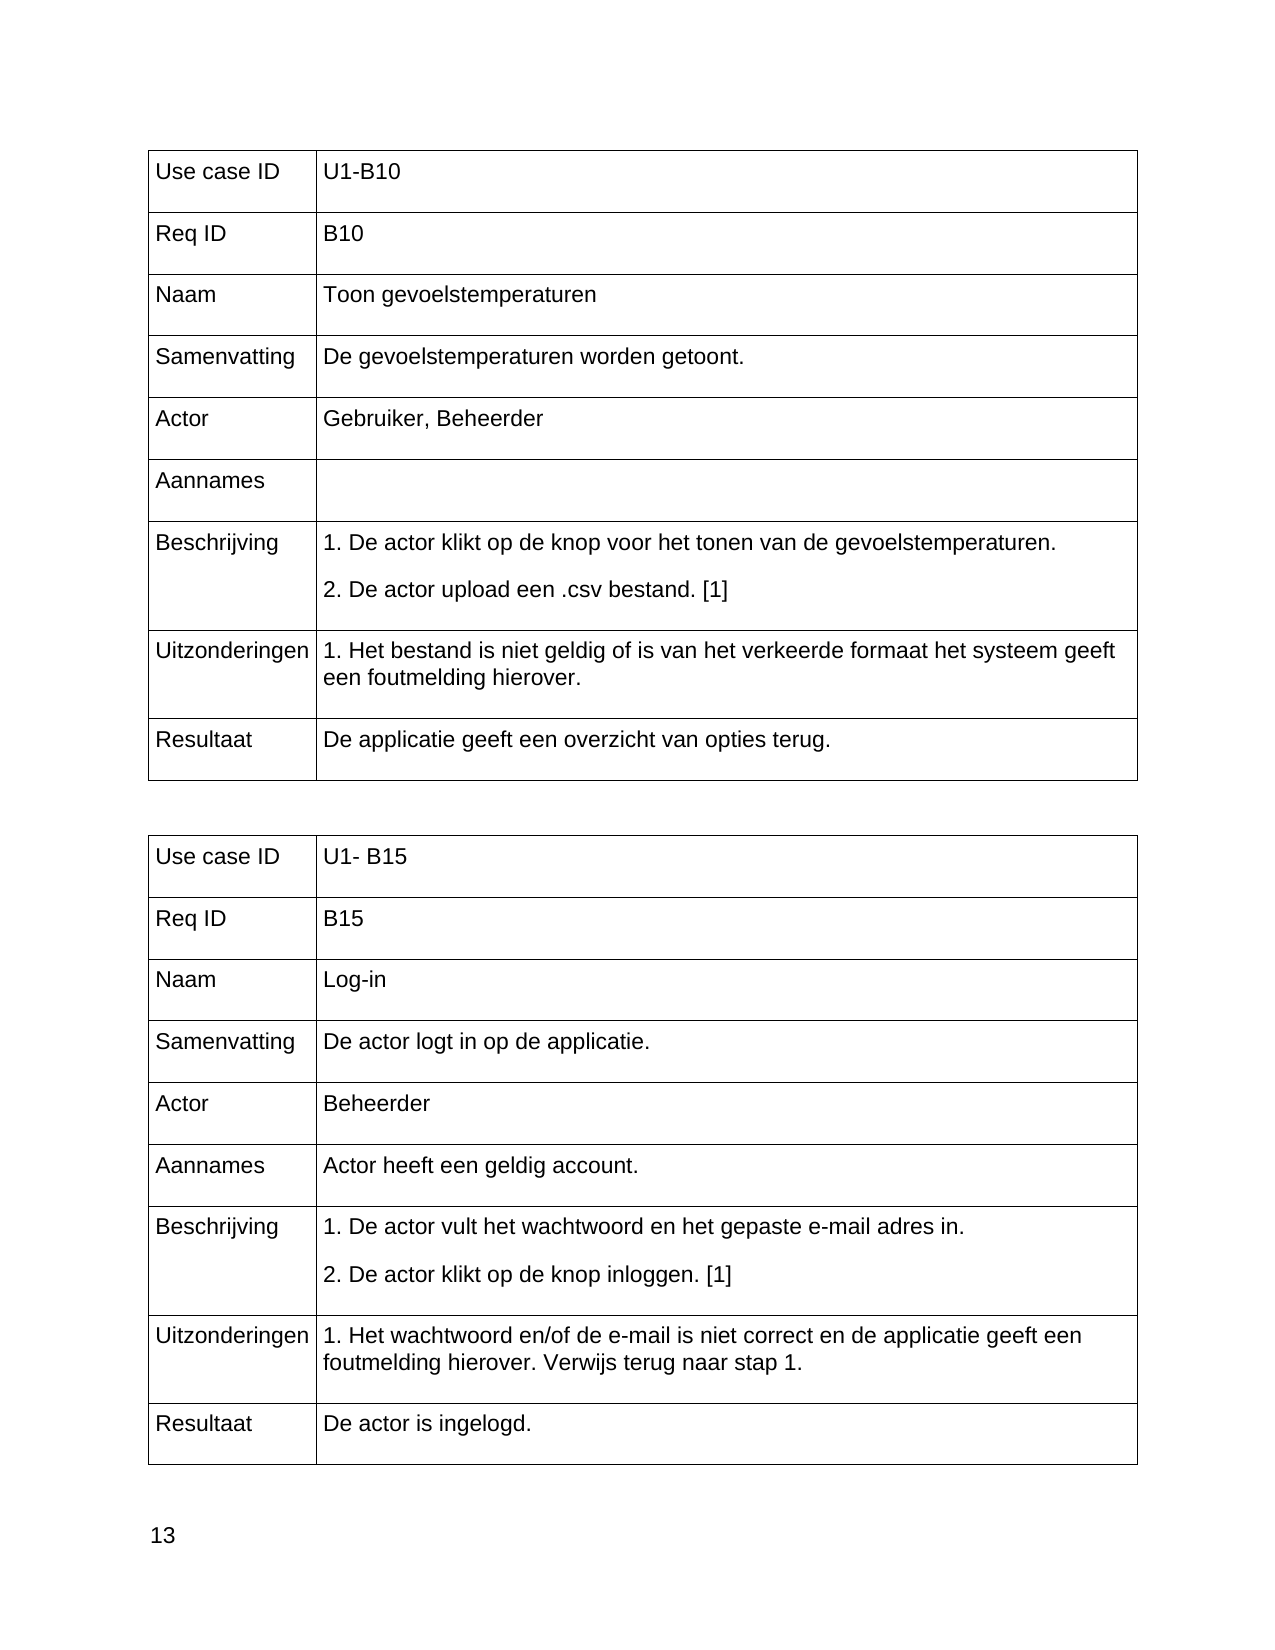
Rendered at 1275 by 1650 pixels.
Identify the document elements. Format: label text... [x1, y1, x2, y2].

table_cell Uitzonderingen [149, 631, 316, 718]
table_cell Actor [149, 398, 316, 459]
table_cell Aannames [149, 1145, 316, 1206]
table_cell Samenvatting [149, 336, 316, 397]
table_cell B15 [317, 898, 1137, 958]
table_cell De applicatie geeft een overzicht van opties terug. [317, 719, 1137, 779]
table_cell Toon gevoelstemperaturen [317, 275, 1137, 335]
table_cell Beschrijving [149, 522, 316, 629]
table_cell Actor [149, 1083, 316, 1144]
table_cell Actor heeft een geldig account. [317, 1145, 1137, 1206]
table_cell De actor is ingelogd. [317, 1404, 1137, 1464]
table_cell Req ID [149, 213, 316, 273]
table_cell Aannames [149, 460, 316, 521]
table_cell Req ID [149, 898, 316, 958]
table_cell 1. De actor klikt op de knop voor het tonen van de gevoelstemperaturen. 2. De actor upload een .csv bestand. [1] [317, 522, 1137, 629]
table_header U1-B10 [317, 151, 1137, 212]
table_cell Naam [149, 275, 316, 335]
table_cell Resultaat [149, 719, 316, 779]
table_cell 1. Het bestand is niet geldig of is van het verkeerde formaat het systeem geeft een foutmelding hierover. [317, 631, 1137, 718]
table_header Use case ID [149, 836, 316, 897]
table_cell [317, 460, 1137, 521]
table_cell Beschrijving [149, 1207, 316, 1314]
table_header U1- B15 [317, 836, 1137, 897]
table_cell Samenvatting [149, 1021, 316, 1082]
table_cell De actor logt in op de applicatie. [317, 1021, 1137, 1082]
table_cell Beheerder [317, 1083, 1137, 1144]
table_cell Resultaat [149, 1404, 316, 1464]
table_cell Log-in [317, 960, 1137, 1020]
table_cell Naam [149, 960, 316, 1020]
table_cell Gebruiker, Beheerder [317, 398, 1137, 459]
table_cell B10 [317, 213, 1137, 273]
table_cell De gevoelstemperaturen worden getoont. [317, 336, 1137, 397]
table_cell 1. Het wachtwoord en/of de e-mail is niet correct en de applicatie geeft een foutmelding hierover. Verwijs terug naar stap 1. [317, 1316, 1137, 1403]
table_cell Uitzonderingen [149, 1316, 316, 1403]
table_header Use case ID [149, 151, 316, 212]
table_cell 1. De actor vult het wachtwoord en het gepaste e-mail adres in. 2. De actor klikt op de knop inloggen. [1] [317, 1207, 1137, 1314]
